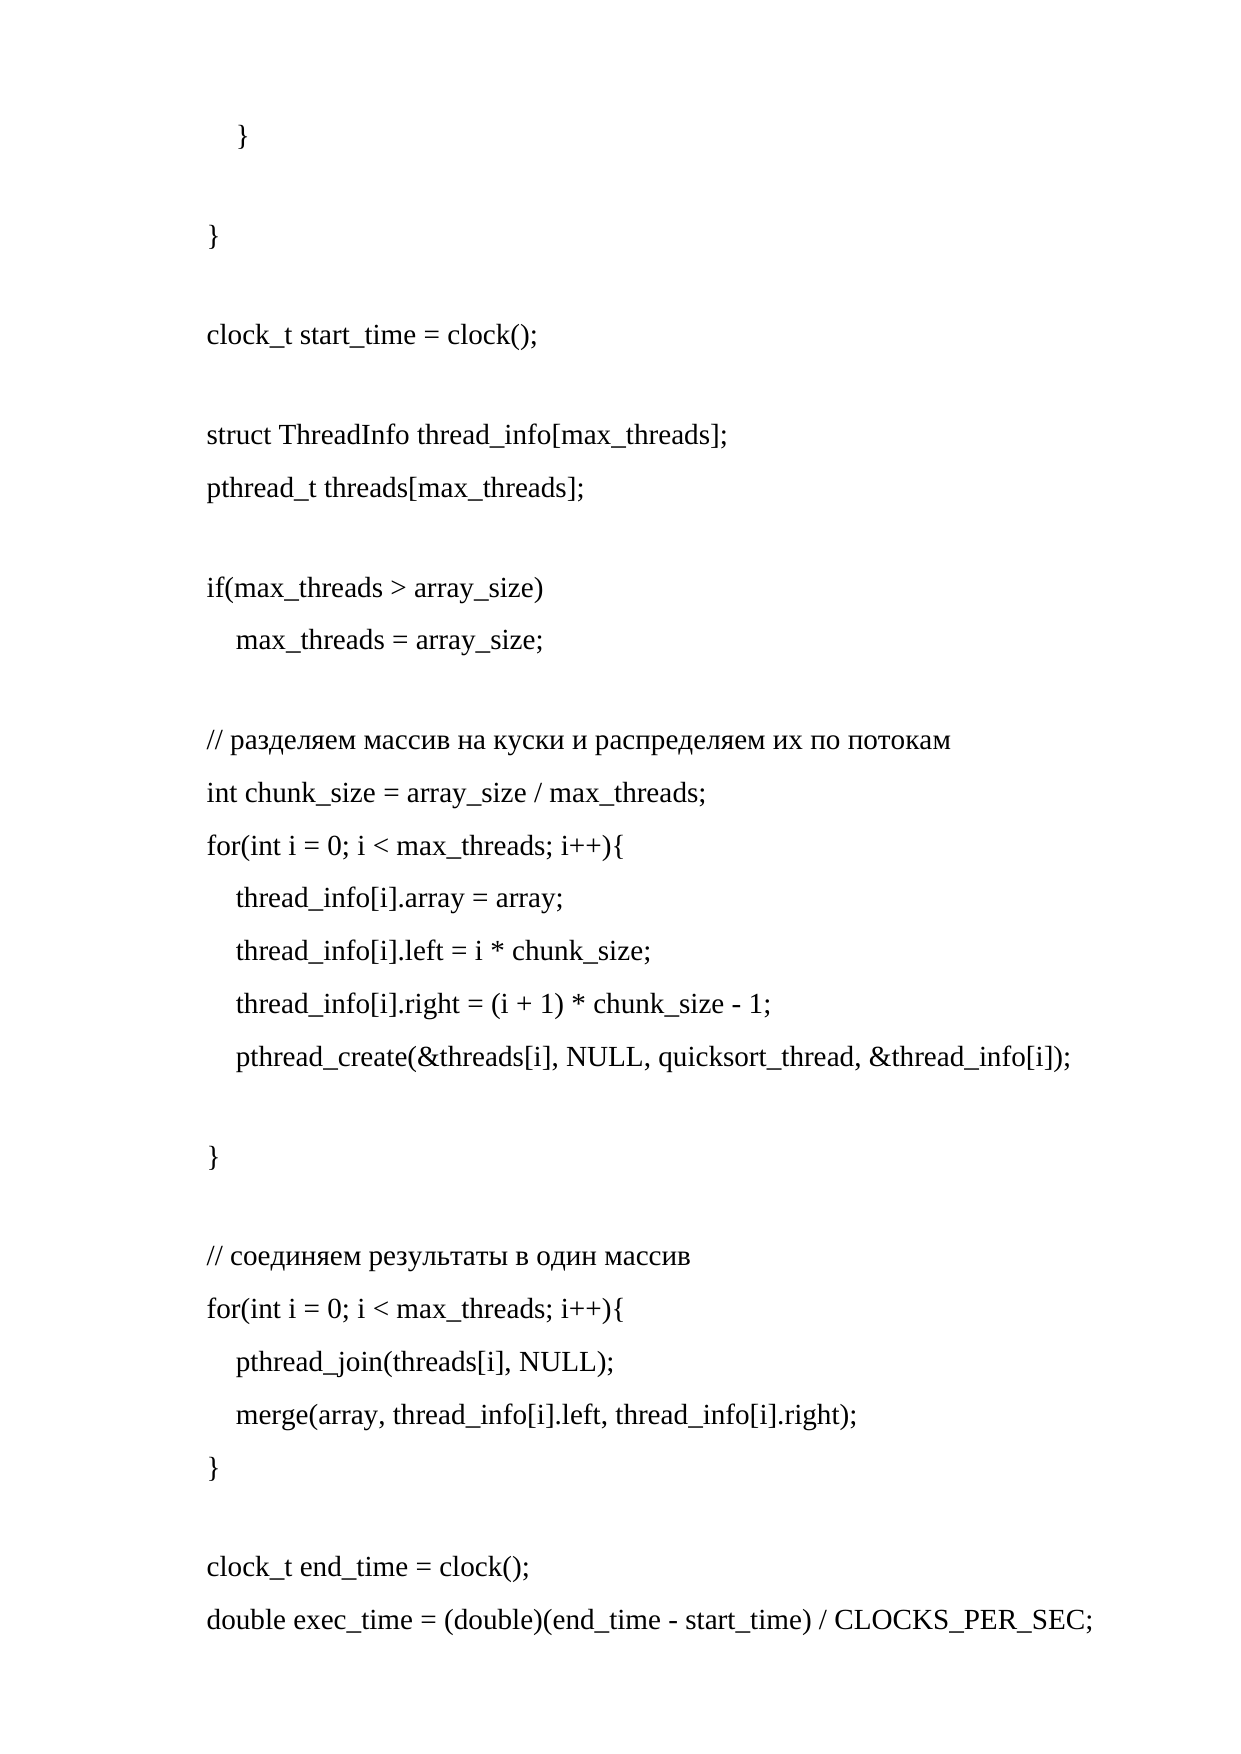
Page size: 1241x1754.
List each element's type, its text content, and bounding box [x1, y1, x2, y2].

text } [177, 218, 1152, 251]
text } [177, 1139, 1152, 1172]
text double exec_time = (double)(end_time - start_time) / CLOCKS_PER_SEC; [177, 1602, 1152, 1636]
text thread_info[i].left = i * chunk_size; [177, 933, 1152, 967]
text } [177, 118, 1152, 152]
text // соединяем результаты в один массив [177, 1238, 1152, 1272]
text pthread_t threads[max_threads]; [177, 470, 1152, 503]
text int chunk_size = array_size / max_threads; [177, 775, 1152, 808]
text max_threads = array_size; [177, 622, 1152, 656]
text thread_info[i].array = array; [177, 881, 1152, 914]
text pthread_join(threads[i], NULL); [177, 1344, 1152, 1378]
text } [177, 1450, 1152, 1483]
text if(max_threads > array_size) [177, 570, 1152, 603]
text clock_t end_time = clock(); [177, 1549, 1152, 1583]
text for(int i = 0; i < max_threads; i++){ [177, 828, 1152, 861]
text merge(array, thread_info[i].left, thread_info[i].right); [177, 1397, 1152, 1430]
text pthread_create(&threads[i], NULL, quicksort_thread, &thread_info[i]); [177, 1039, 1152, 1073]
text struct ThreadInfo thread_info[max_threads]; [177, 417, 1152, 451]
text clock_t start_time = clock(); [177, 317, 1152, 351]
text for(int i = 0; i < max_threads; i++){ [177, 1291, 1152, 1325]
text thread_info[i].right = (i + 1) * chunk_size - 1; [177, 986, 1152, 1020]
text // разделяем массив на куски и распределяем их по потокам [177, 722, 1152, 756]
